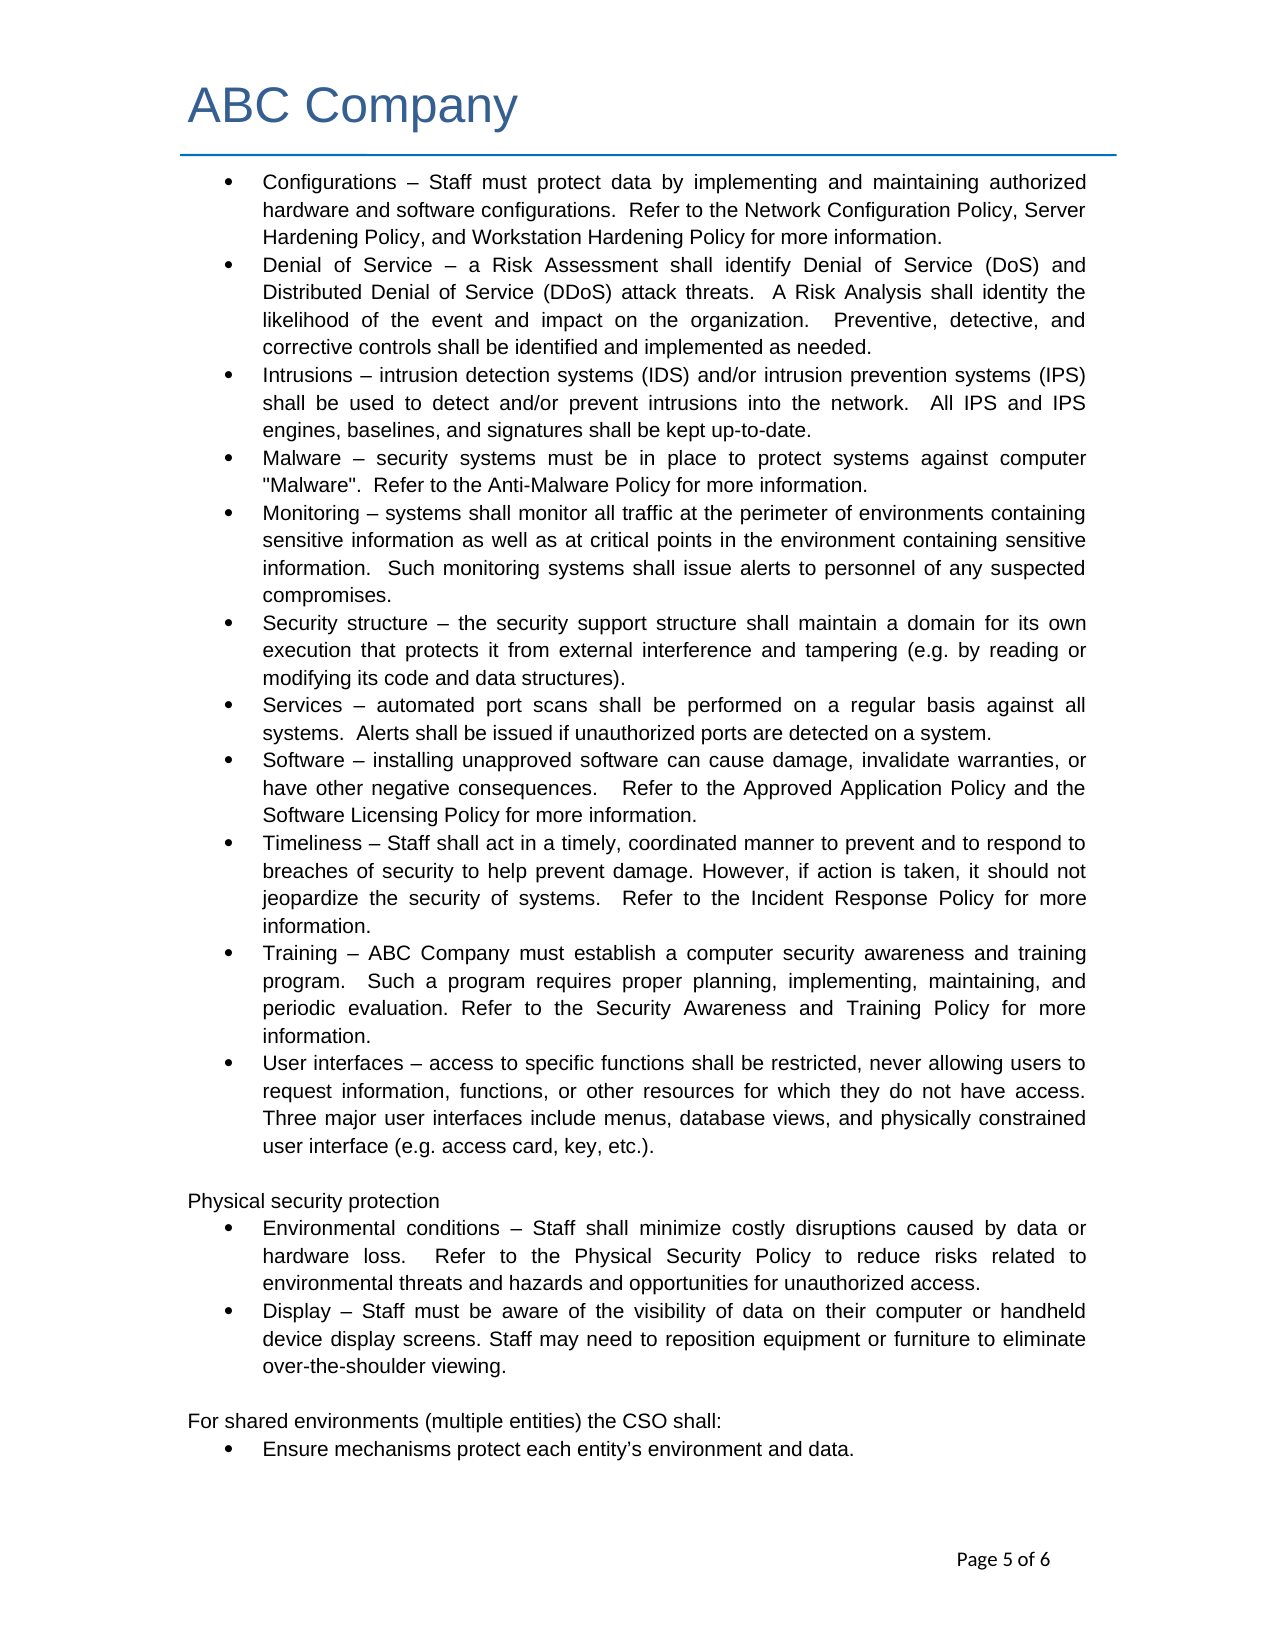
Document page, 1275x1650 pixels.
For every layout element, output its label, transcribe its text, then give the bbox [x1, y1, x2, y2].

list Configurations – Staff must protect data by implementing and maintaining authorized hardware and software configurations. Refer to the Network Configuration Policy, Server Hardening Policy, and Workstation Hardening Policy for more information. [225, 170, 1087, 249]
list Timeliness – Staff shall act in a timely, coordinated manner to prevent and to respond to breaches of security to help prevent damage. However, if action is taken, it should not jeopardize the security of systems. Refer to the Incident Response Policy for more information. [225, 831, 1087, 937]
text Physical security protection [187, 1189, 1087, 1213]
list Monitoring – systems shall monitor all traffic at the perimeter of environments containing sensitive information as well as at critical points in the environment containing sensitive information. Such monitoring systems shall issue alerts to personnel of any suspected compromises. [225, 500, 1087, 607]
list Security structure – the security support structure shall maintain a domain for its own execution that protects it from external interference and tampering (e.g. by reading or modifying its code and data structures). [225, 611, 1087, 689]
text For shared environments (multiple entities) the CSO shall: [187, 1409, 1087, 1433]
list Training – ABC Company must establish a computer security awareness and training program. Such a program requires proper planning, implementing, maintaining, and periodic evaluation. Refer to the Security Awareness and Training Policy for more information. [225, 941, 1087, 1047]
list Environmental conditions – Staff shall minimize costly disruptions caused by data or hardware loss. Refer to the Physical Security Policy to reduce risks related to environmental threats and hazards and opportunities for unauthorized access. [225, 1216, 1087, 1295]
list Intrusions – intrusion detection systems (IDS) and/or intrusion prevention systems (IPS) shall be used to detect and/or prevent intrusions into the network. All IPS and IPS engines, baselines, and signatures shall be kept up-to-date. [225, 363, 1087, 442]
list Ensure mechanisms protect each entity’s environment and data. [225, 1436, 1087, 1460]
list Software – installing unapproved software can cause damage, invalidate warranties, or have other negative consequences. Refer to the Approved Application Policy and the Software Licensing Policy for more information. [225, 748, 1087, 827]
list Malware – security systems must be in place to protect systems against computer "Malware". Refer to the Anti-Malware Policy for more information. [225, 445, 1087, 497]
list Services – automated port scans shall be performed on a regular basis against all systems. Alerts shall be issued if unauthorized ports are detected on a system. [225, 693, 1087, 745]
list User interfaces – access to specific functions shall be restricted, never allowing users to request information, functions, or other resources for which they do not have access. Three major user interfaces include menus, database views, and physically constrained user interface (e.g. access card, key, etc.). [225, 1051, 1087, 1158]
list Denial of Service – a Risk Assessment shall identify Denial of Service (DoS) and Distributed Denial of Service (DDoS) attack threats. A Risk Analysis shall identity the likelihood of the event and impact on the organization. Preventive, detective, and corrective controls shall be identified and implemented as needed. [225, 253, 1087, 359]
list Display – Staff must be aware of the visibility of data on their computer or handheld device display screens. Staff may need to reposition equipment or furniture to eliminate over-the-shoulder viewing. [225, 1299, 1087, 1378]
